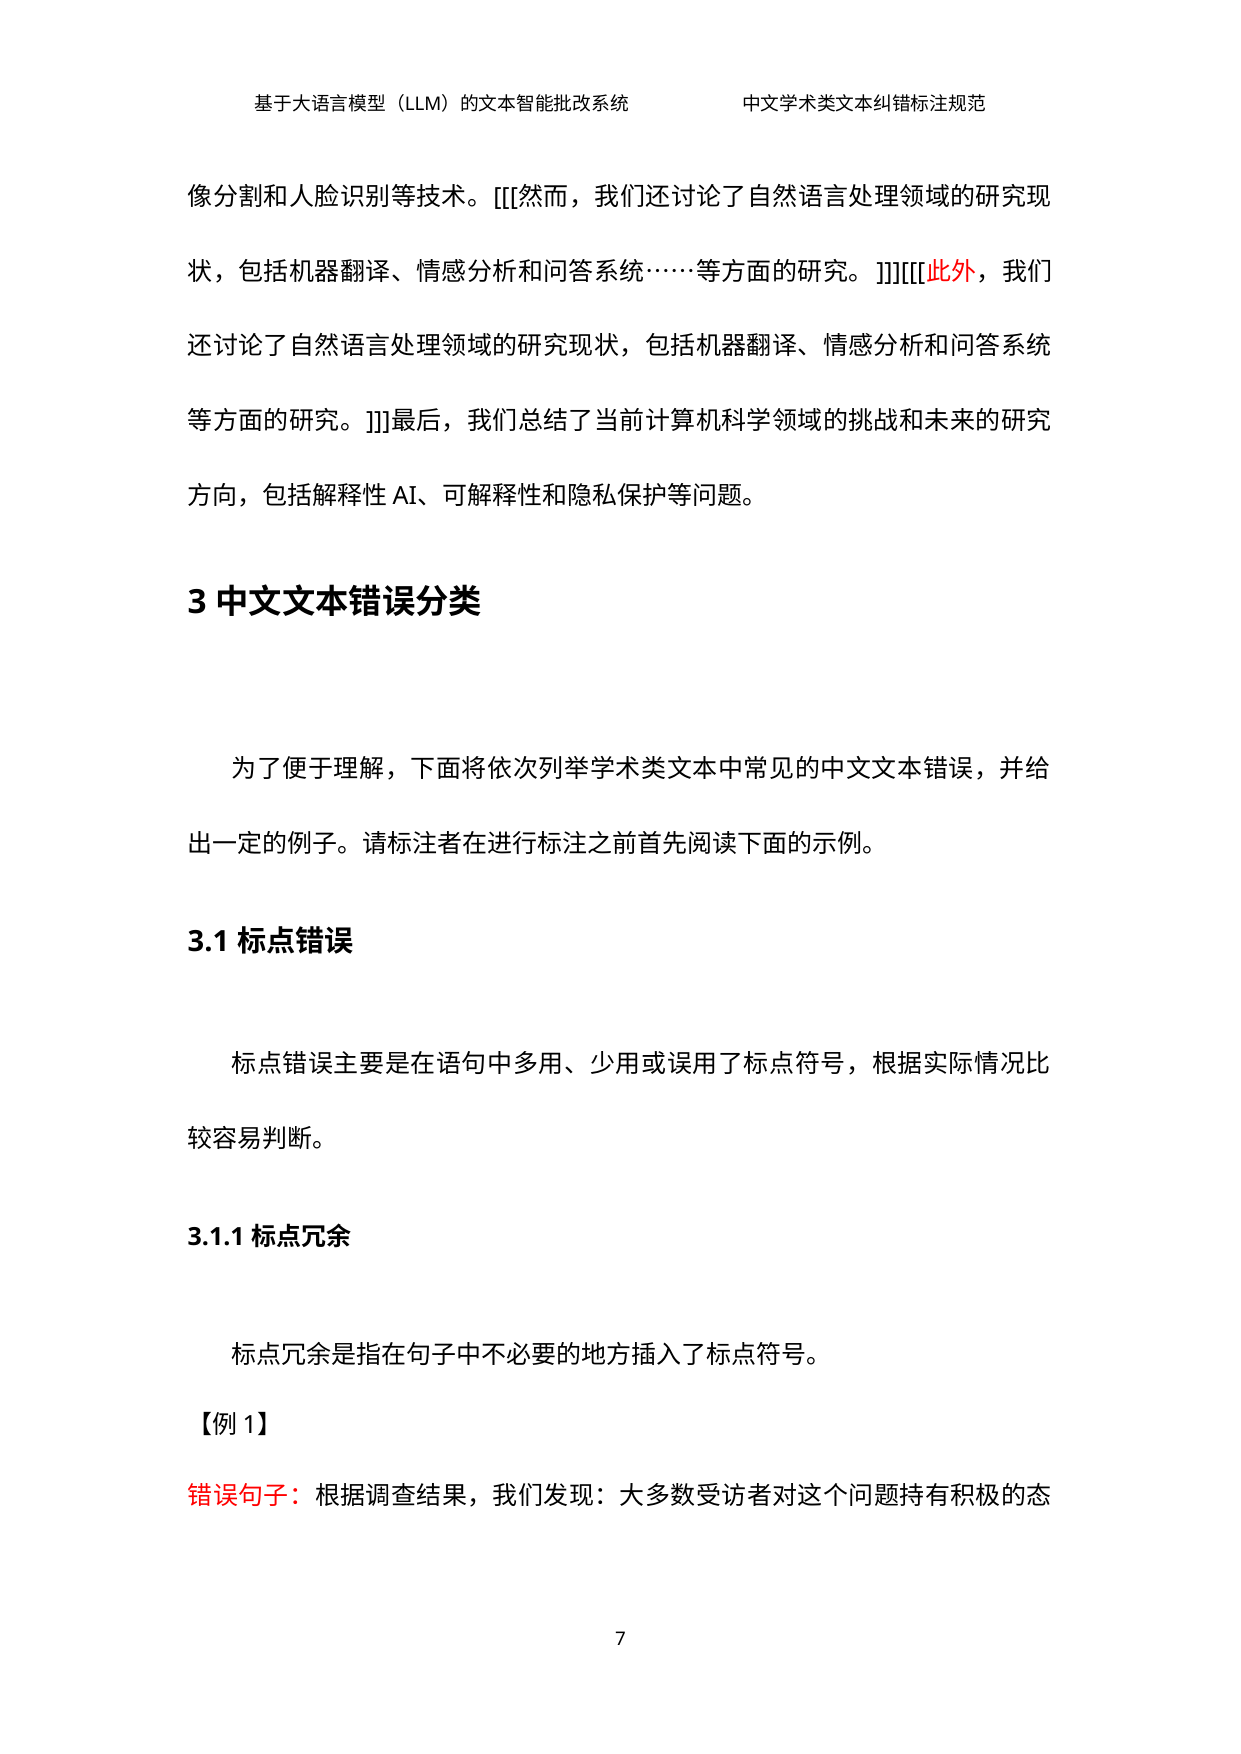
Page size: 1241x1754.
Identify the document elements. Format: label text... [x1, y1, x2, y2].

text 为了便于理解，下面将依次列举学术类文本中常见的中文文本错误，并给出一定的例子。请标注者在进行标注之前首先阅读下面的示例。 [187, 734, 1053, 874]
subtitle 3 中文文本错误分类 [187, 567, 1053, 632]
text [187, 1461, 1053, 1526]
text 【例1】 [187, 1391, 1053, 1456]
text 标点冗余是指在句子中不必要的地方插入了标点符号。 [187, 1320, 1053, 1385]
text 标点错误主要是在语句中多用、少用或误用了标点符号，根据实际情况比较容易判断。 [187, 1029, 1053, 1169]
subtitle 3.1 标点错误 [187, 906, 1053, 971]
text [187, 162, 1053, 526]
subtitle 3.1.1 标点冗余 [187, 1202, 1053, 1267]
